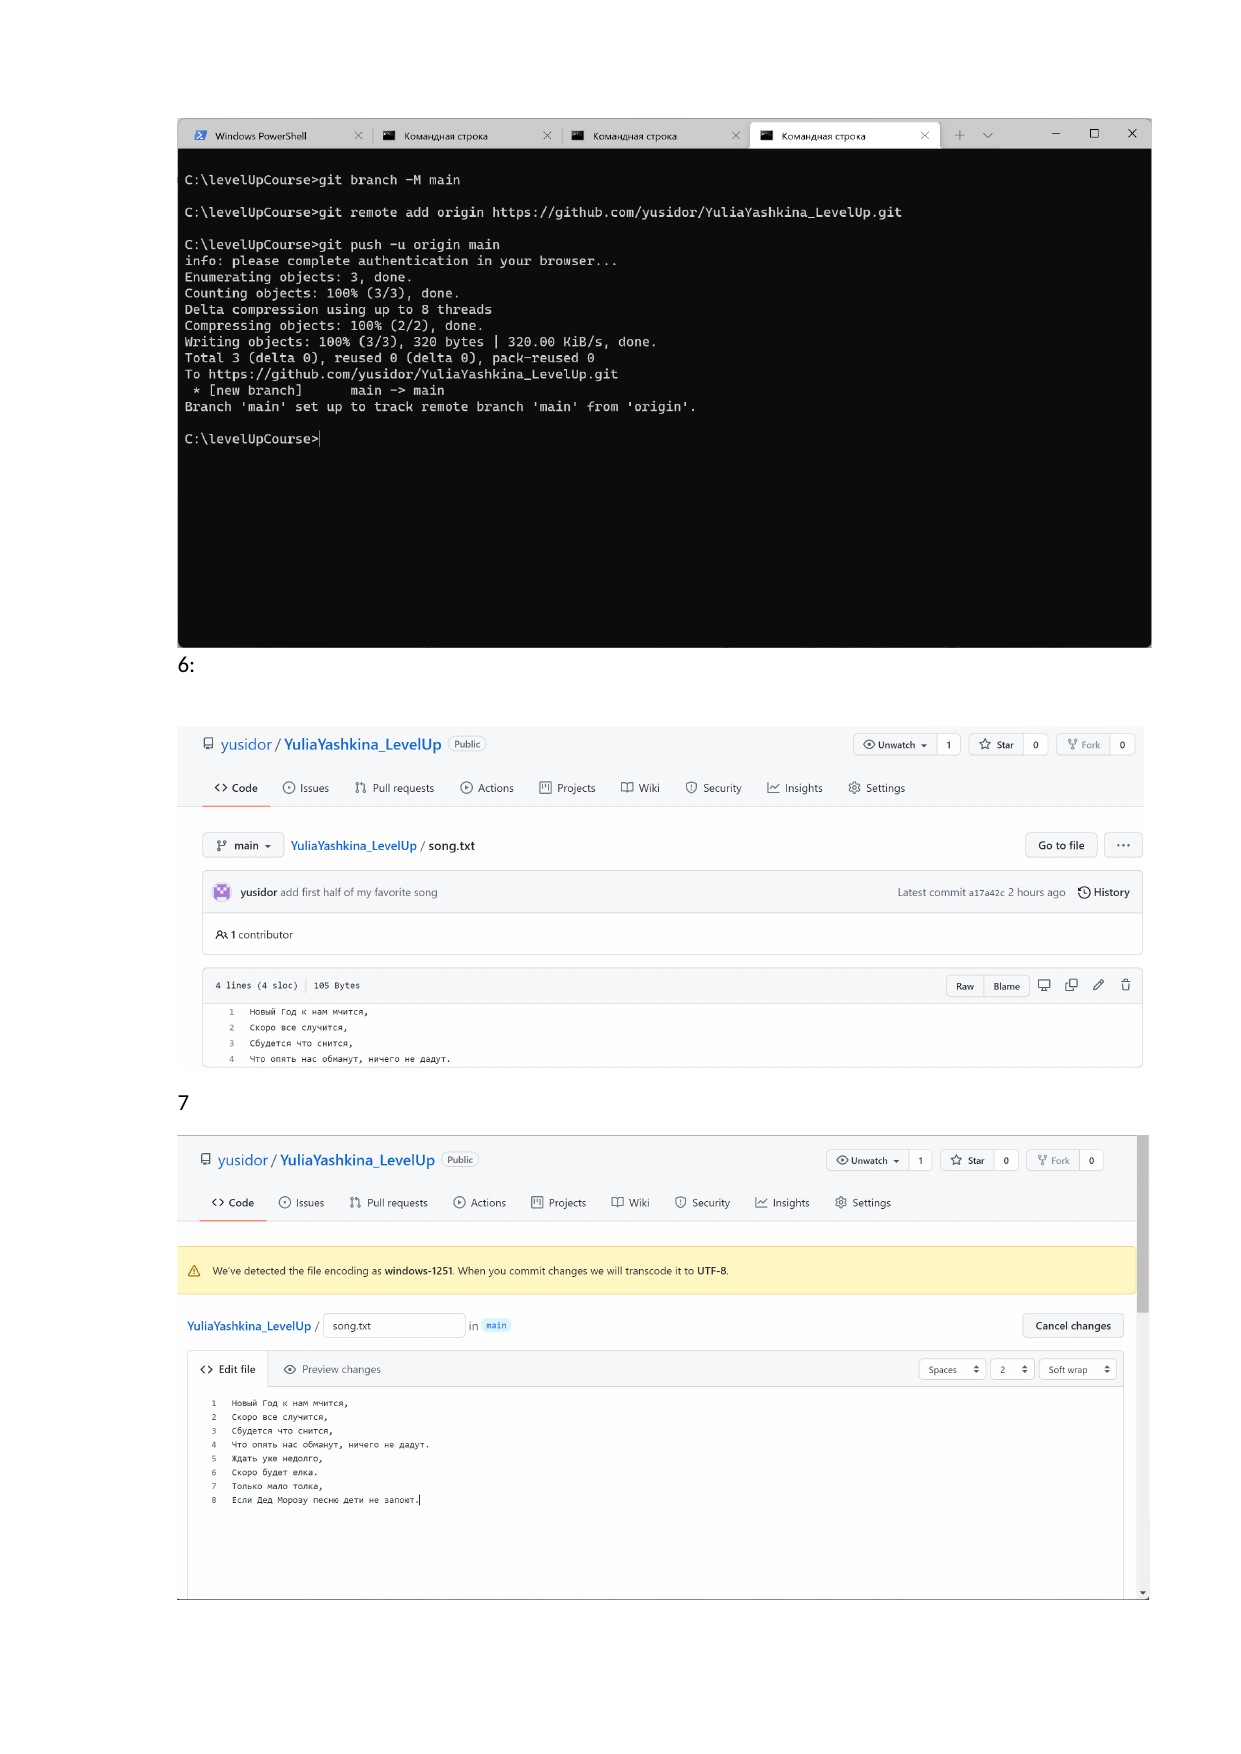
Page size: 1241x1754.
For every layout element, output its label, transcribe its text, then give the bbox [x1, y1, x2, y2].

picture [177, 118, 1152, 648]
picture [177, 726, 1144, 1070]
text 6: [177, 648, 1152, 708]
text 7 [177, 1088, 1152, 1116]
picture [177, 1135, 1150, 1600]
